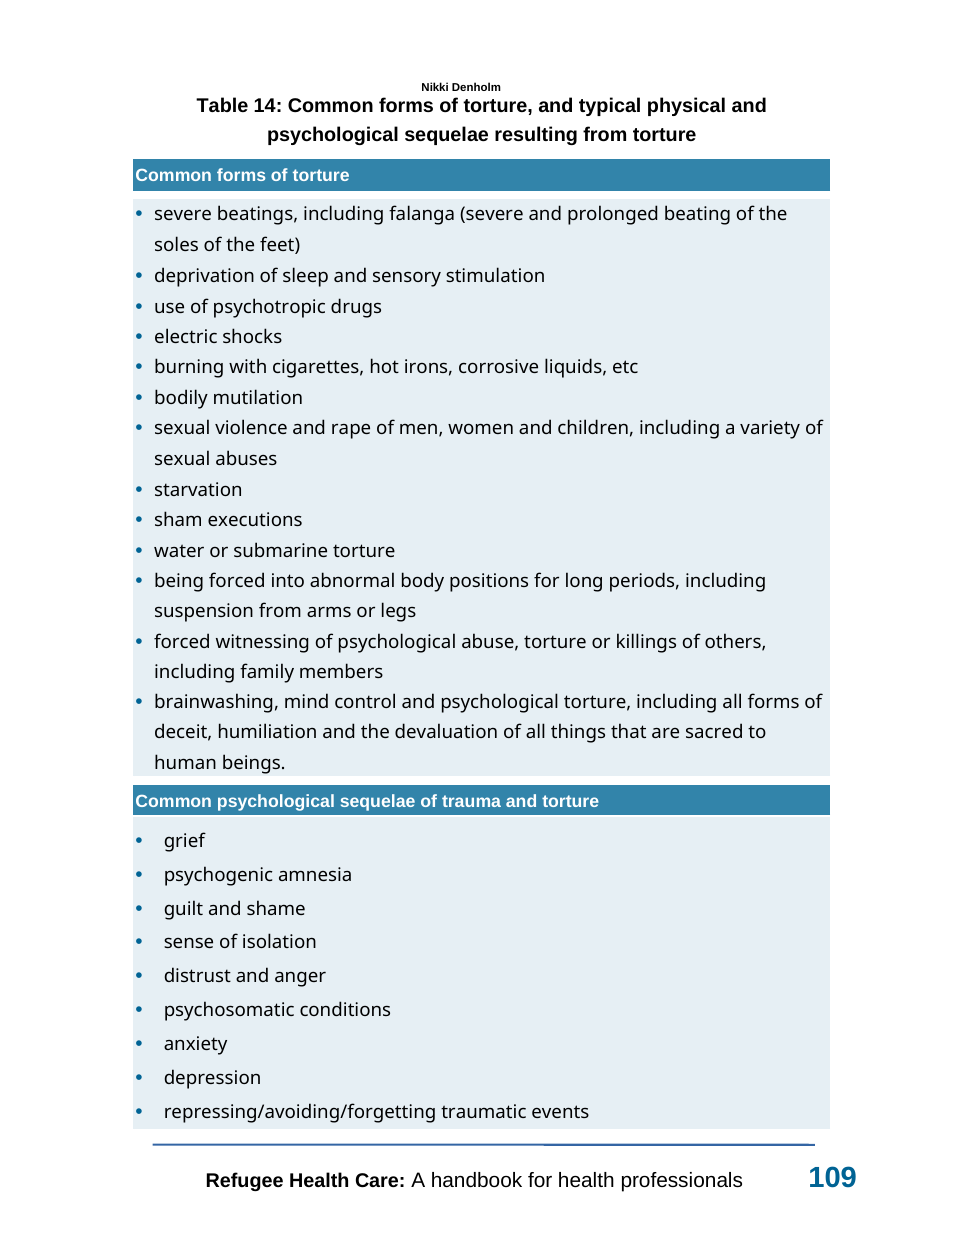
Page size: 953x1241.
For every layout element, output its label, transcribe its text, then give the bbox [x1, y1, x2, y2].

list brainwashing, mind control and psychological torture, including all forms of deceit, humiliation and the devaluation of all things that are sacred to human beings. [135, 679, 829, 775]
list electric shocks [135, 313, 829, 344]
list forced witnessing of psychological abuse, torture or killings of others, including family members [135, 618, 829, 679]
text Nikki Denholm [421, 81, 828, 94]
list psychosomatic conditions [135, 986, 829, 1020]
list bodily mutilation [135, 374, 829, 404]
list deprivation of sleep and sensory stimulation [135, 253, 829, 283]
list being forced into abnormal body positions for long periods, including suspension from arms or legs [135, 557, 829, 618]
list sham executions [135, 497, 829, 527]
list psychogenic amnesia [135, 851, 829, 885]
text Table 14: Common forms of torture, and typical physical and psychological sequelae resulting from torture [135, 94, 828, 146]
list starvation [135, 466, 829, 497]
list sense of isolation [135, 919, 829, 953]
list water or submarine torture [135, 527, 829, 557]
text Common forms of torture [135, 161, 829, 189]
list sexual violence and rape of men, women and children, including a variety of sexual abuses [135, 404, 829, 466]
list grief [135, 819, 829, 851]
list guilt and shame [135, 885, 829, 919]
list repressing/avoiding/forgetting traumatic events [135, 1088, 829, 1128]
list depression [135, 1054, 829, 1088]
list distrust and anger [135, 953, 829, 986]
list use of psychotropic drugs [135, 283, 829, 313]
text Common psychological sequelae of trauma and torture [135, 787, 829, 813]
list severe beatings, including falanga (severe and prolonged beating of the soles of the feet) [135, 201, 829, 253]
list burning with cigarettes, hot irons, corrosive liquids, etc [135, 344, 829, 374]
list anxiety [135, 1020, 829, 1054]
